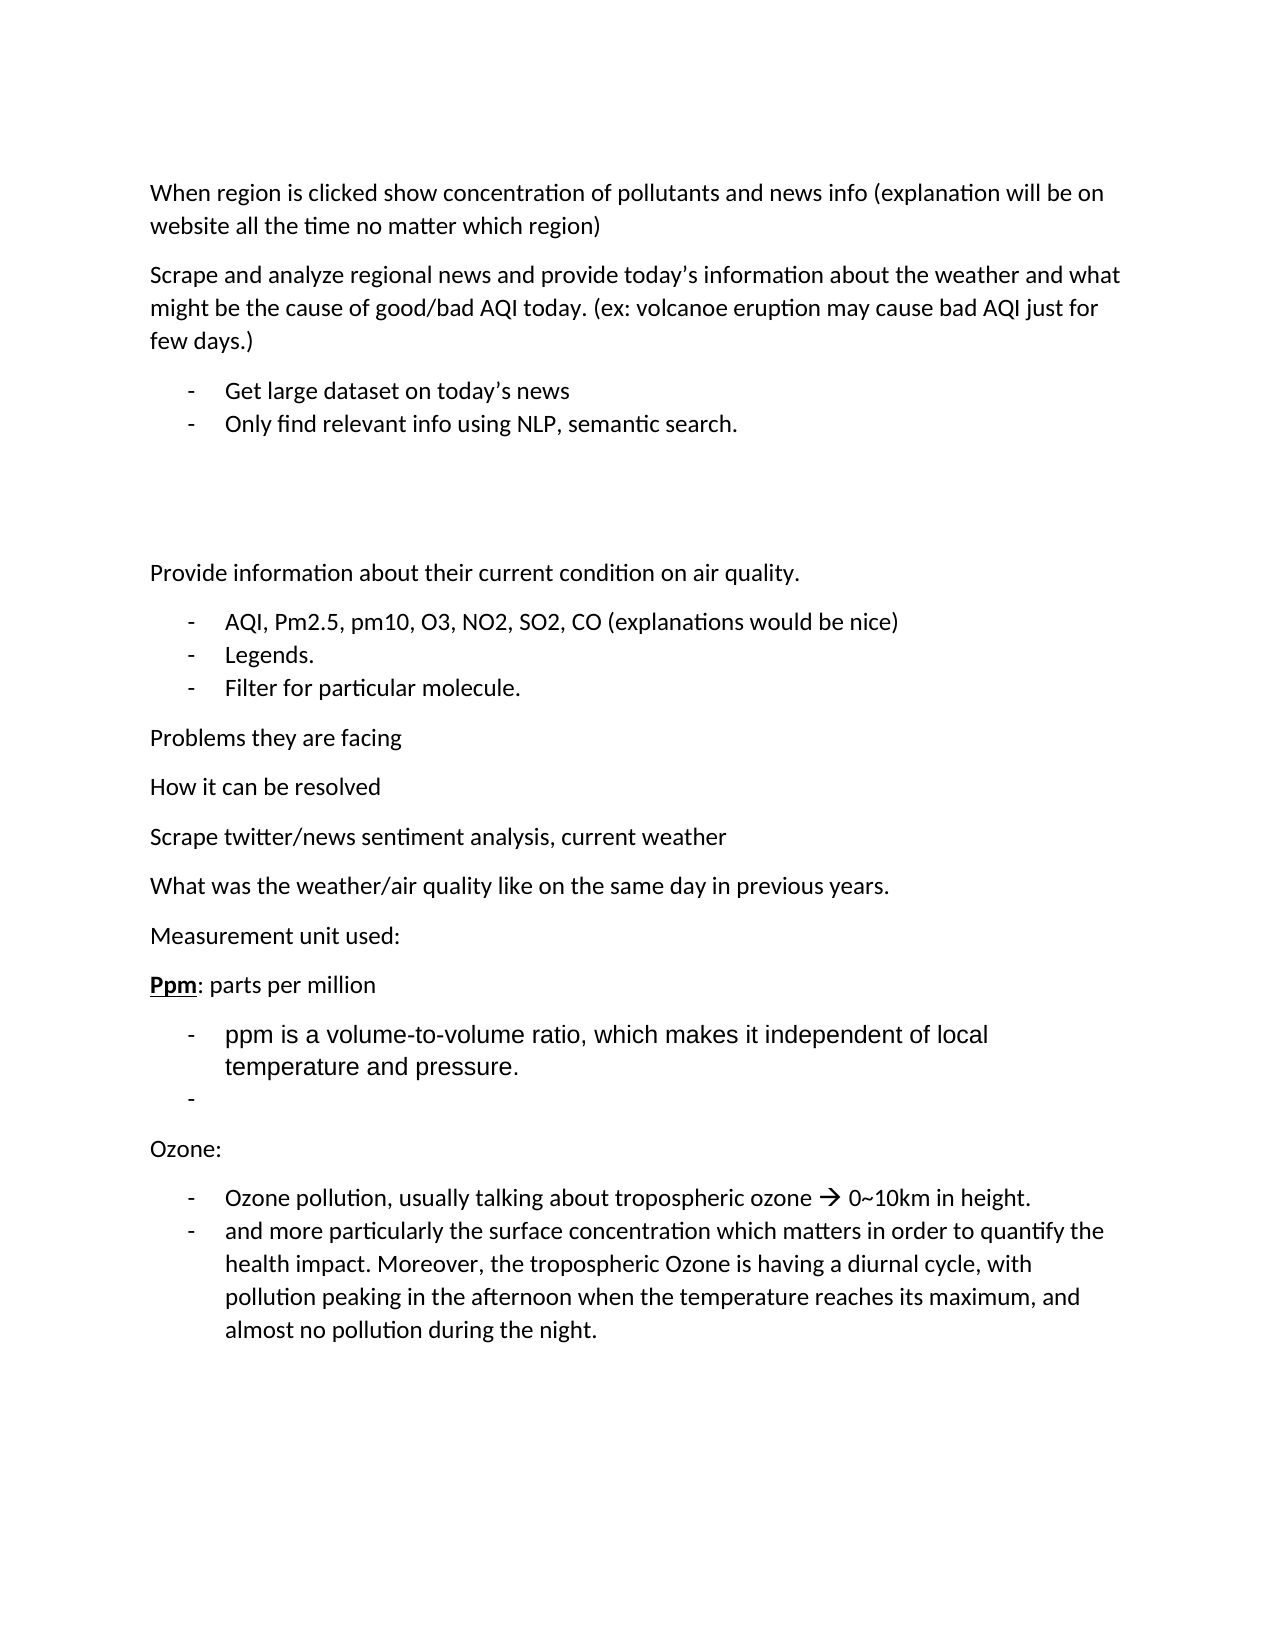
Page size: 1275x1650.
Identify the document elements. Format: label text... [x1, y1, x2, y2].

text Ozone: [150, 1133, 1125, 1163]
list Filter for particular molecule. [187, 672, 1125, 703]
list ppm is a volume-to-volume ratio, which makes it independent of local temperature and pressure. [187, 1019, 1125, 1081]
list Ozone pollution, usually talking about tropospheric ozone 0~10km in height. [187, 1182, 1125, 1213]
list Get large dataset on today’s news [187, 375, 1125, 406]
text Measurement unit used: [150, 920, 1125, 951]
text Provide information about their current condition on air quality. [150, 557, 1125, 587]
text Problems they are facing [150, 722, 1125, 752]
text Scrape twitter/news sentiment analysis, current weather [150, 821, 1125, 851]
text Ppm: parts per million [150, 970, 1125, 1000]
list Legends. [187, 639, 1125, 670]
list AQI, Pm2.5, pm10, O3, NO2, SO2, CO (explanations would be nice) [187, 606, 1125, 637]
list Only find relevant info using NLP, semantic search. [187, 408, 1125, 438]
text How it can be resolved [150, 771, 1125, 802]
text What was the weather/air quality like on the same day in previous years. [150, 871, 1125, 901]
text When region is clicked show concentration of pollutants and news info (explanation will be on website all the time no matter which region) [150, 177, 1125, 241]
